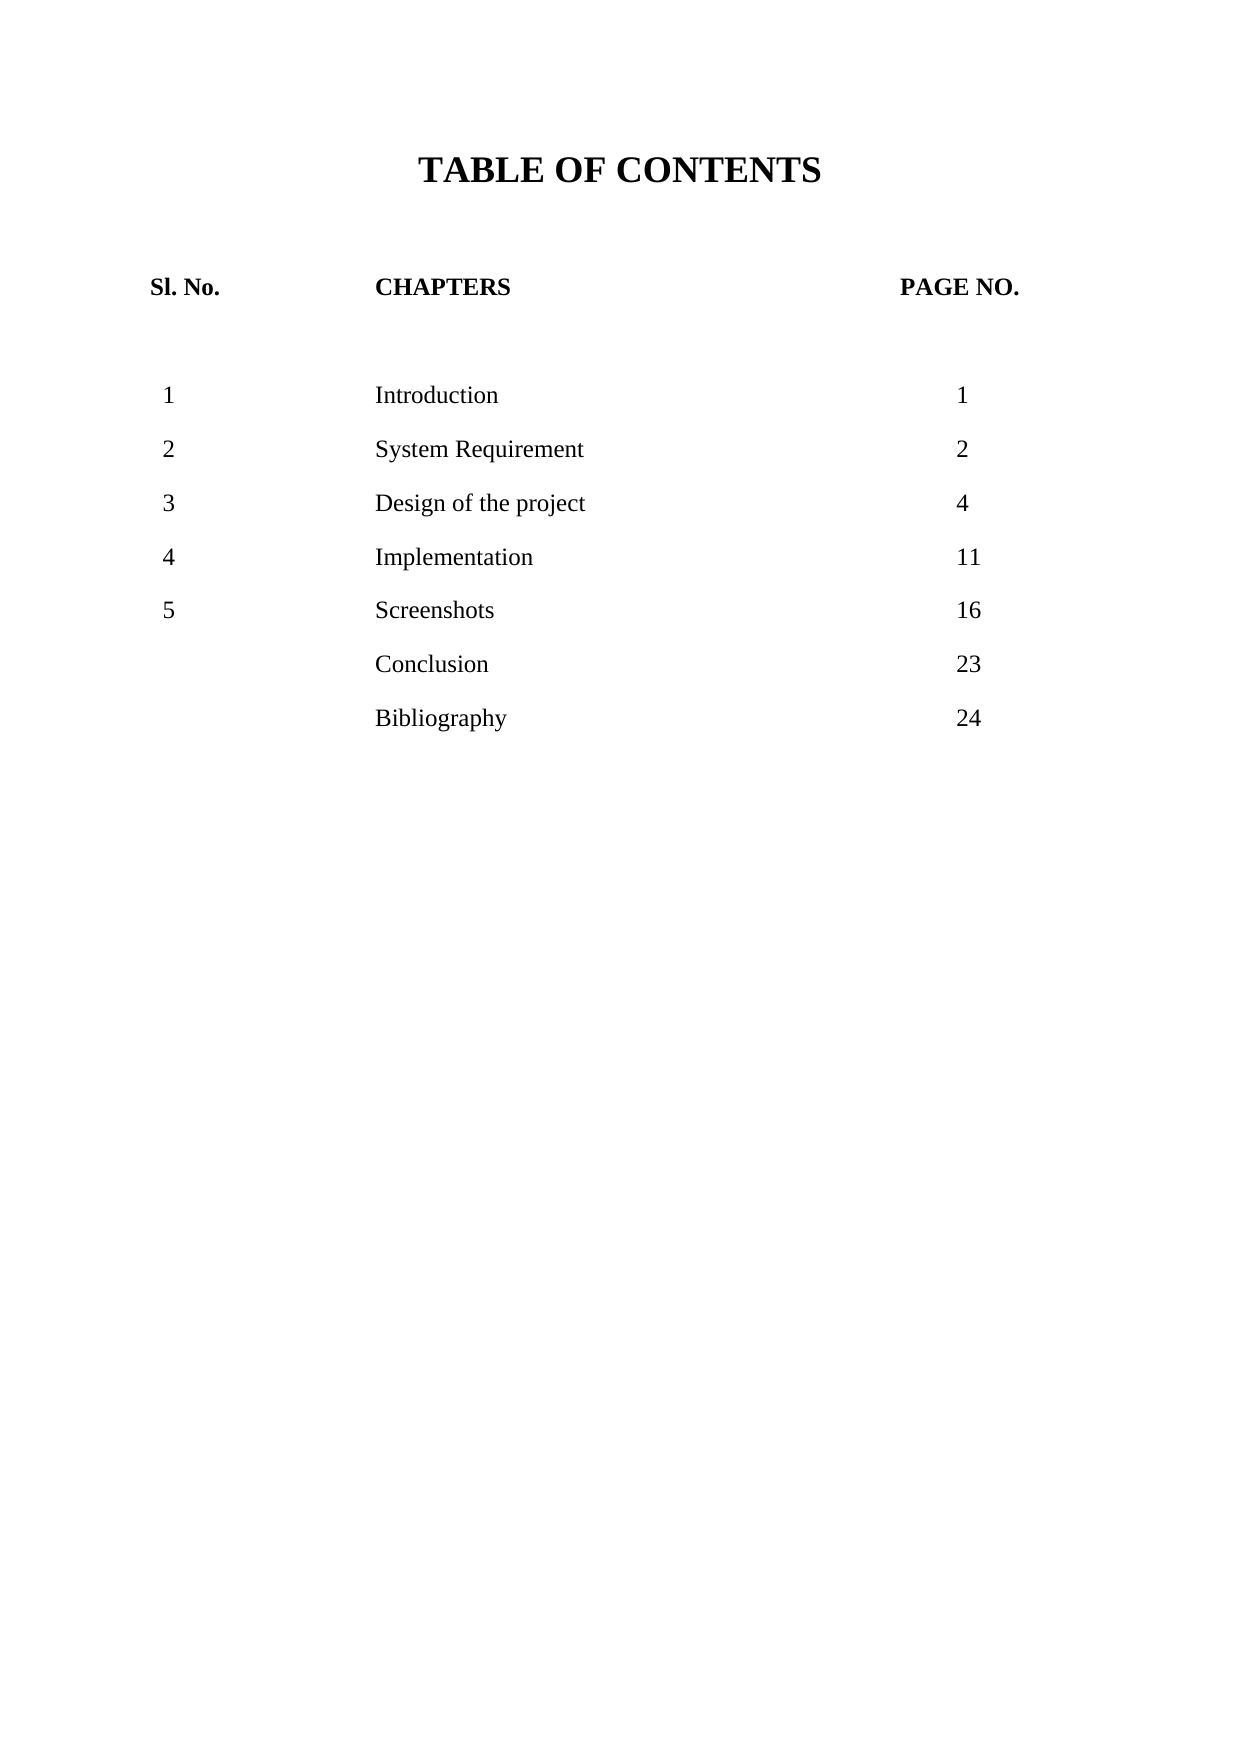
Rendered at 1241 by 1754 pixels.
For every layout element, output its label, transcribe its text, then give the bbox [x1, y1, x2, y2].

subtitle Sl. No. CHAPTERS PAGE NO. [150, 272, 1138, 301]
subtitle TABLE OF CONTENTS [418, 148, 1138, 191]
